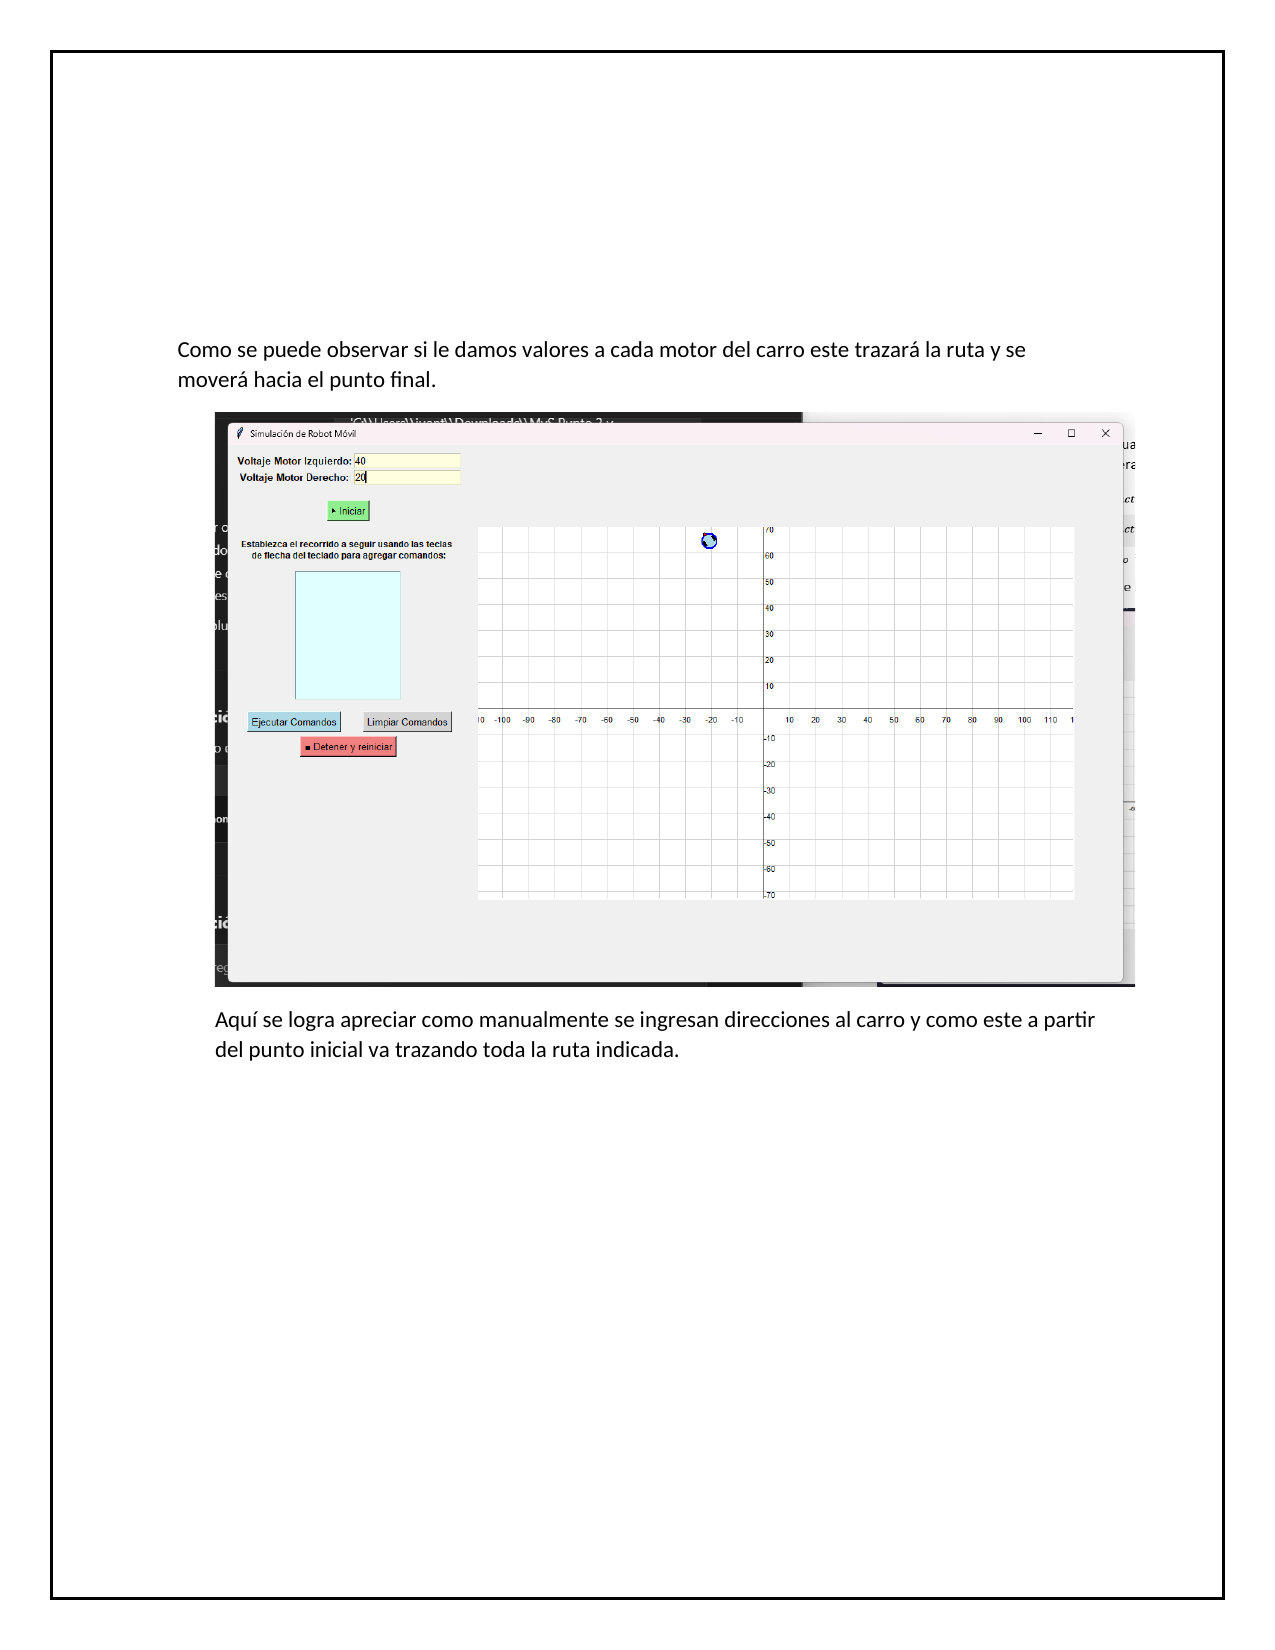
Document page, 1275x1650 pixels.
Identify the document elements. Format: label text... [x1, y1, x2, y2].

text Aquí se logra apreciar como manualmente se ingresan direcciones al carro y como este a partir del punto inicial va trazando toda la ruta indicada. [215, 1005, 1098, 1063]
picture [214, 412, 1136, 987]
text Como se puede observar si le damos valores a cada motor del carro este trazará la ruta y se moverá hacia el punto final. [177, 335, 1098, 393]
